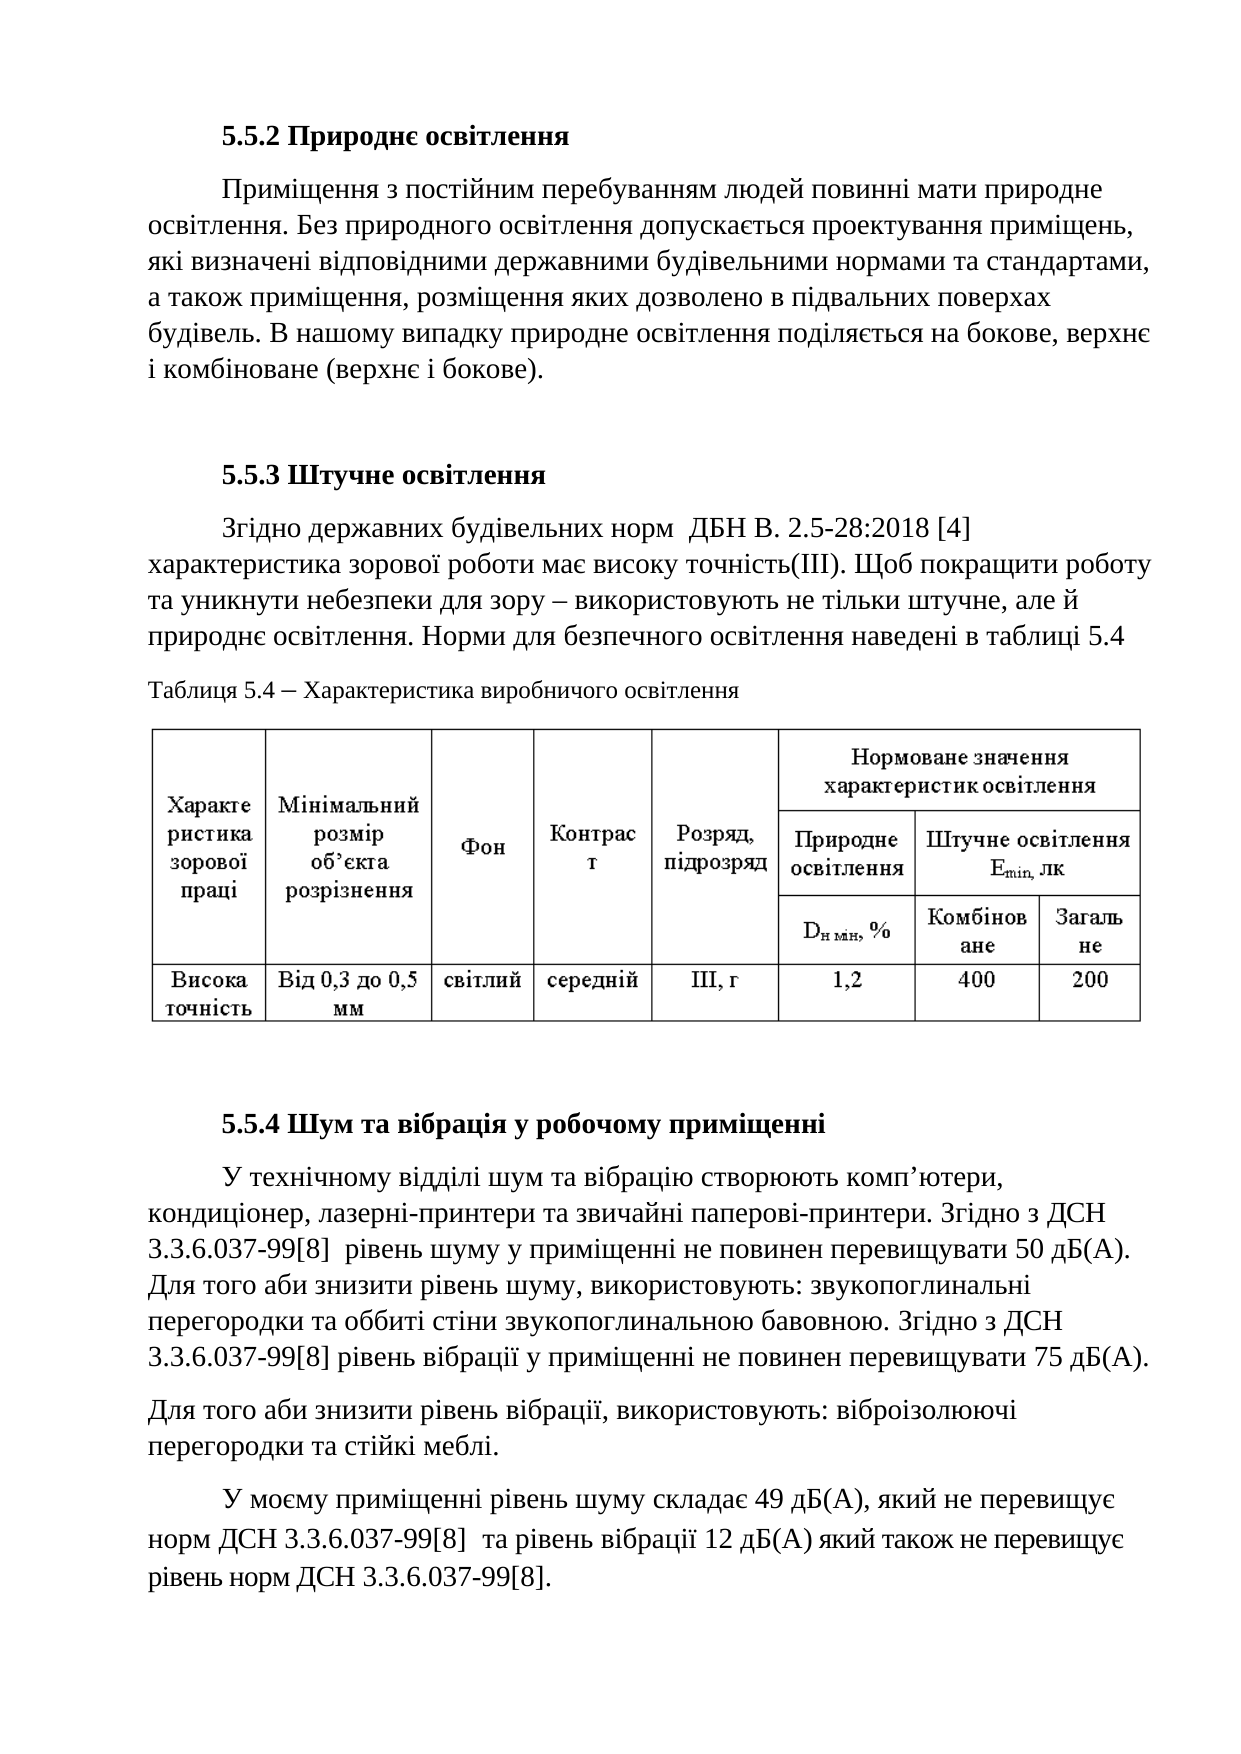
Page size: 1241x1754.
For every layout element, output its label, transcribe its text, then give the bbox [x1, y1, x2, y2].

text Для того аби знизити рівень вібрації, використовують: віброізолюючі перегородки та стійкі меблі. [148, 1392, 1152, 1462]
text У технічному відділі шум та вібрацію створюють комп’ютери, кондиціонер, лазерні-принтери та звичайні паперові-принтери. Згідно з ДСН 3.3.6.037-99[8] рівень шуму у приміщенні не повинен перевищувати 50 дБ(А). Для того аби знизити рівень шуму, використовують: звукопоглинальні перегородки та оббиті стіни звукопоглинальною бавовною. Згідно з ДСН 3.3.6.037-99[8] рівень вібрації у приміщенні не повинен перевищувати 75 дБ(А). [148, 1159, 1152, 1373]
text У моєму приміщенні рівень шуму складає 49 дБ(А), який не перевищує норм ДСН 3.3.6.037-99[8] та рівень вібрації 12 дБ(А) який також не перевищує рівень норм ДСН 3.3.6.037-99[8]. [148, 1481, 1152, 1592]
text Згідно державних будівельних норм ДБН В. 2.5-28:2018 [4] характеристика зорової роботи має високу точність(III). Щоб покращити роботу та уникнути небезпеки для зору – використовують не тільки штучне, але й природнє освітлення. Норми для безпечного освітлення наведені в таблиці 5.4 [148, 510, 1152, 652]
text Приміщення з постійним перебуванням людей повинні мати природне освітлення. Без природного освітлення допускається проектування приміщень, які визначені відповідними державними будівельними нормами та стандартами, а також приміщення, розміщення яких дозволено в підвальних поверхах будівель. В нашому випадку природне освітлення поділяється на бокове, верхнє і комбіноване (верхнє і бокове). [148, 171, 1152, 385]
text Таблиця 5.4 – Характеристика виробничого освітлення [148, 671, 1152, 705]
picture [147, 724, 1152, 1034]
text 5.5.2 Природнє освітлення [148, 118, 1152, 152]
text 5.5.4 Шум та вібрація у робочому приміщенні [148, 1106, 1152, 1139]
text 5.5.3 Штучне освітлення [148, 457, 1152, 491]
